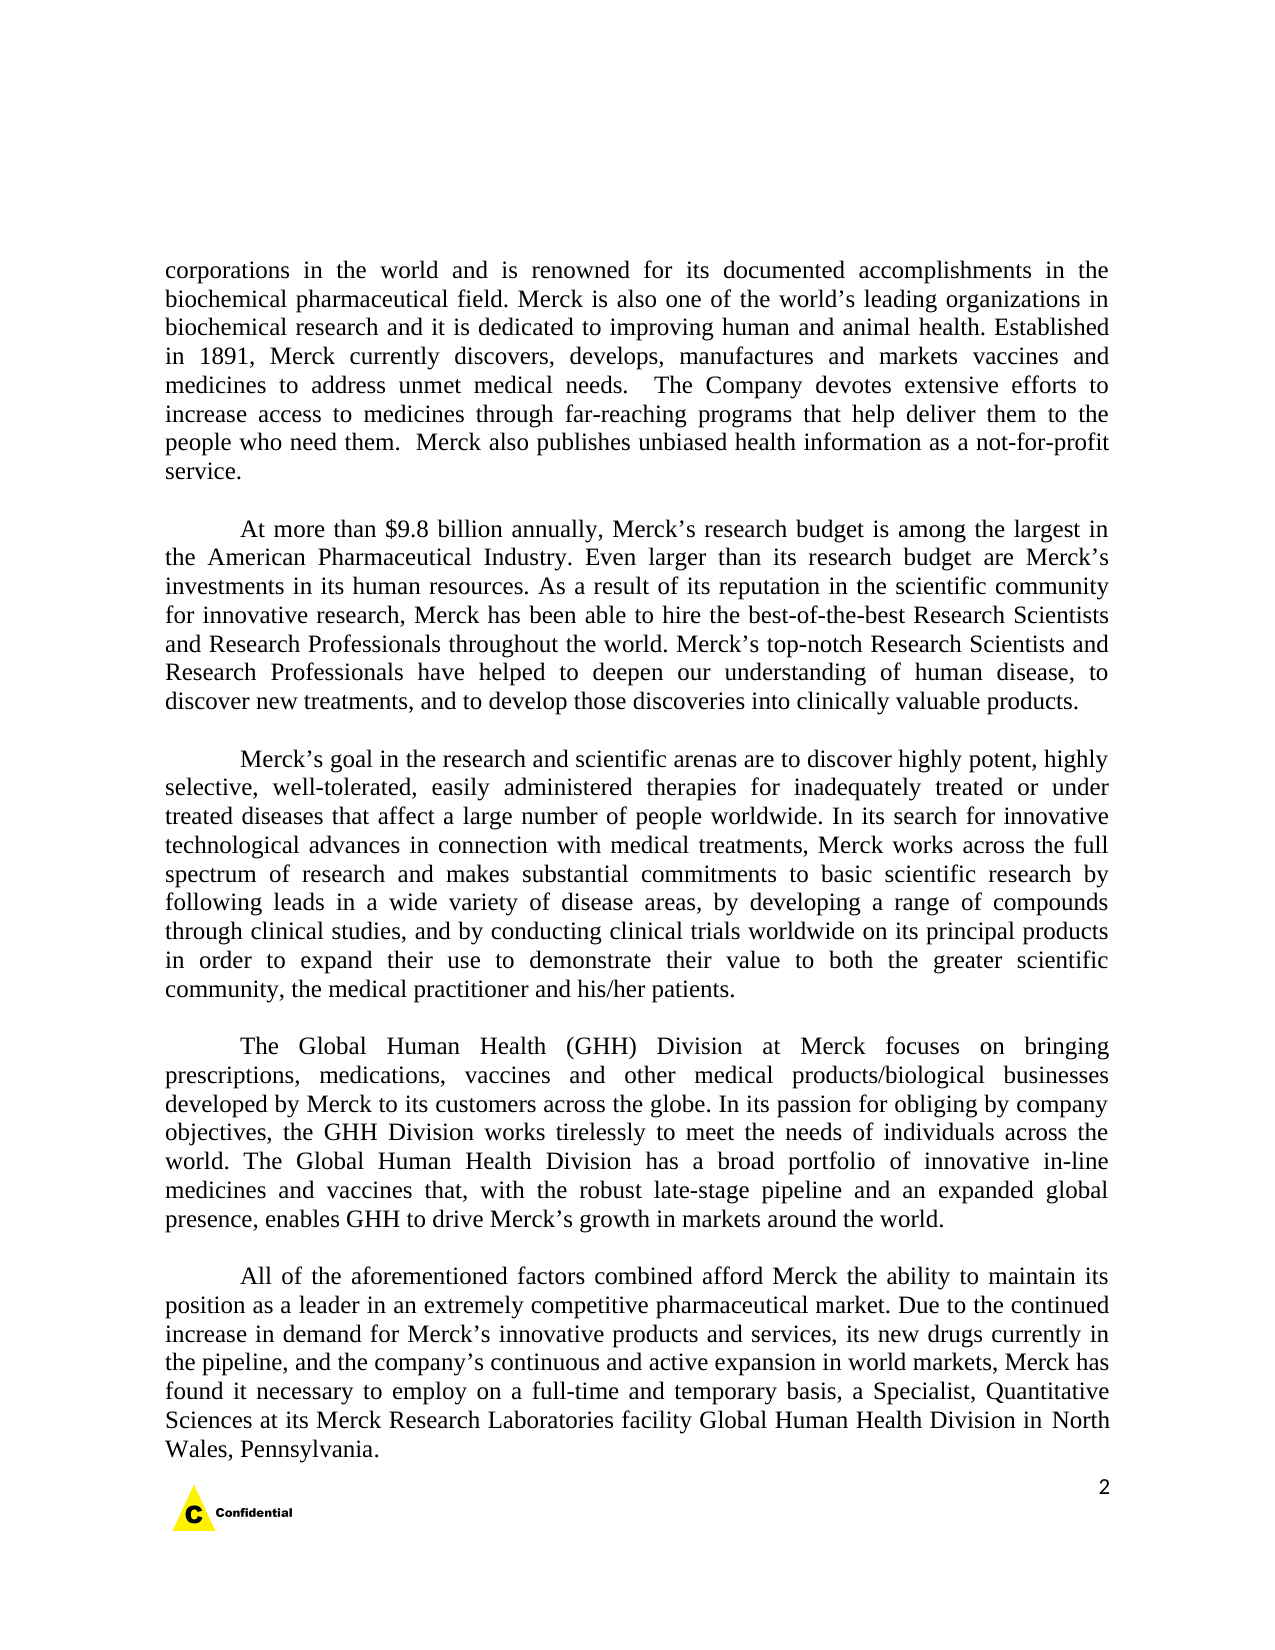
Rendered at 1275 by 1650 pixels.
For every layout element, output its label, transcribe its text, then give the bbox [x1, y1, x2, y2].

text At more than $9.8 billion annually, Merck’s research budget is among the largest in the American Pharmaceutical Industry. Even larger than its research budget are Merck’s investments in its human resources. As a result of its reputation in the scientific community for innovative research, Merck has been able to hire the best-of-the-best Research Scientists and Research Professionals throughout the world. Merck’s top-notch Research Scientists and Research Professionals have helped to deepen our understanding of human disease, to discover new treatments, and to develop those discoveries into clinically valuable products. [165, 514, 1110, 715]
text The Global Human Health (GHH) Division at Merck focuses on bringing prescriptions, medications, vaccines and other medical products/biological businesses developed by Merck to its customers across the globe. In its passion for obliging by company objectives, the GHH Division works tirelessly to meet the needs of individuals across the world. The Global Human Health Division has a broad portfolio of innovative in-line medicines and vaccines that, with the robust late-stage pipeline and an expanded global presence, enables GHH to drive Merck’s growth in markets around the world. [165, 1031, 1110, 1232]
text All of the aforementioned factors combined afford Merck the ability to maintain its position as a leader in an extremely competitive pharmaceutical market. Due to the continued increase in demand for Merck’s innovative products and services, its new drugs currently in the pipeline, and the company’s continuous and active expansion in world markets, Merck has found it necessary to employ on a full-time and temporary basis, a Specialist, Quantitative Sciences at its Merck Research Laboratories facility Global Human Health Division in North Wales, Pennsylvania. [165, 1261, 1110, 1462]
picture [165, 1482, 298, 1536]
text Merck’s goal in the research and scientific arenas are to discover highly potent, highly selective, well-tolerated, easily administered therapies for inadequately treated or under treated diseases that affect a large number of people worldwide. In its search for innovative technological advances in connection with medical treatments, Merck works across the full spectrum of research and makes substantial commitments to basic scientific research by following leads in a wide variety of disease areas, by developing a range of compounds through clinical studies, and by conducting clinical trials worldwide on its principal products in order to expand their use to demonstrate their value to both the greater scientific community, the medical practitioner and his/her patients. [165, 744, 1110, 1002]
